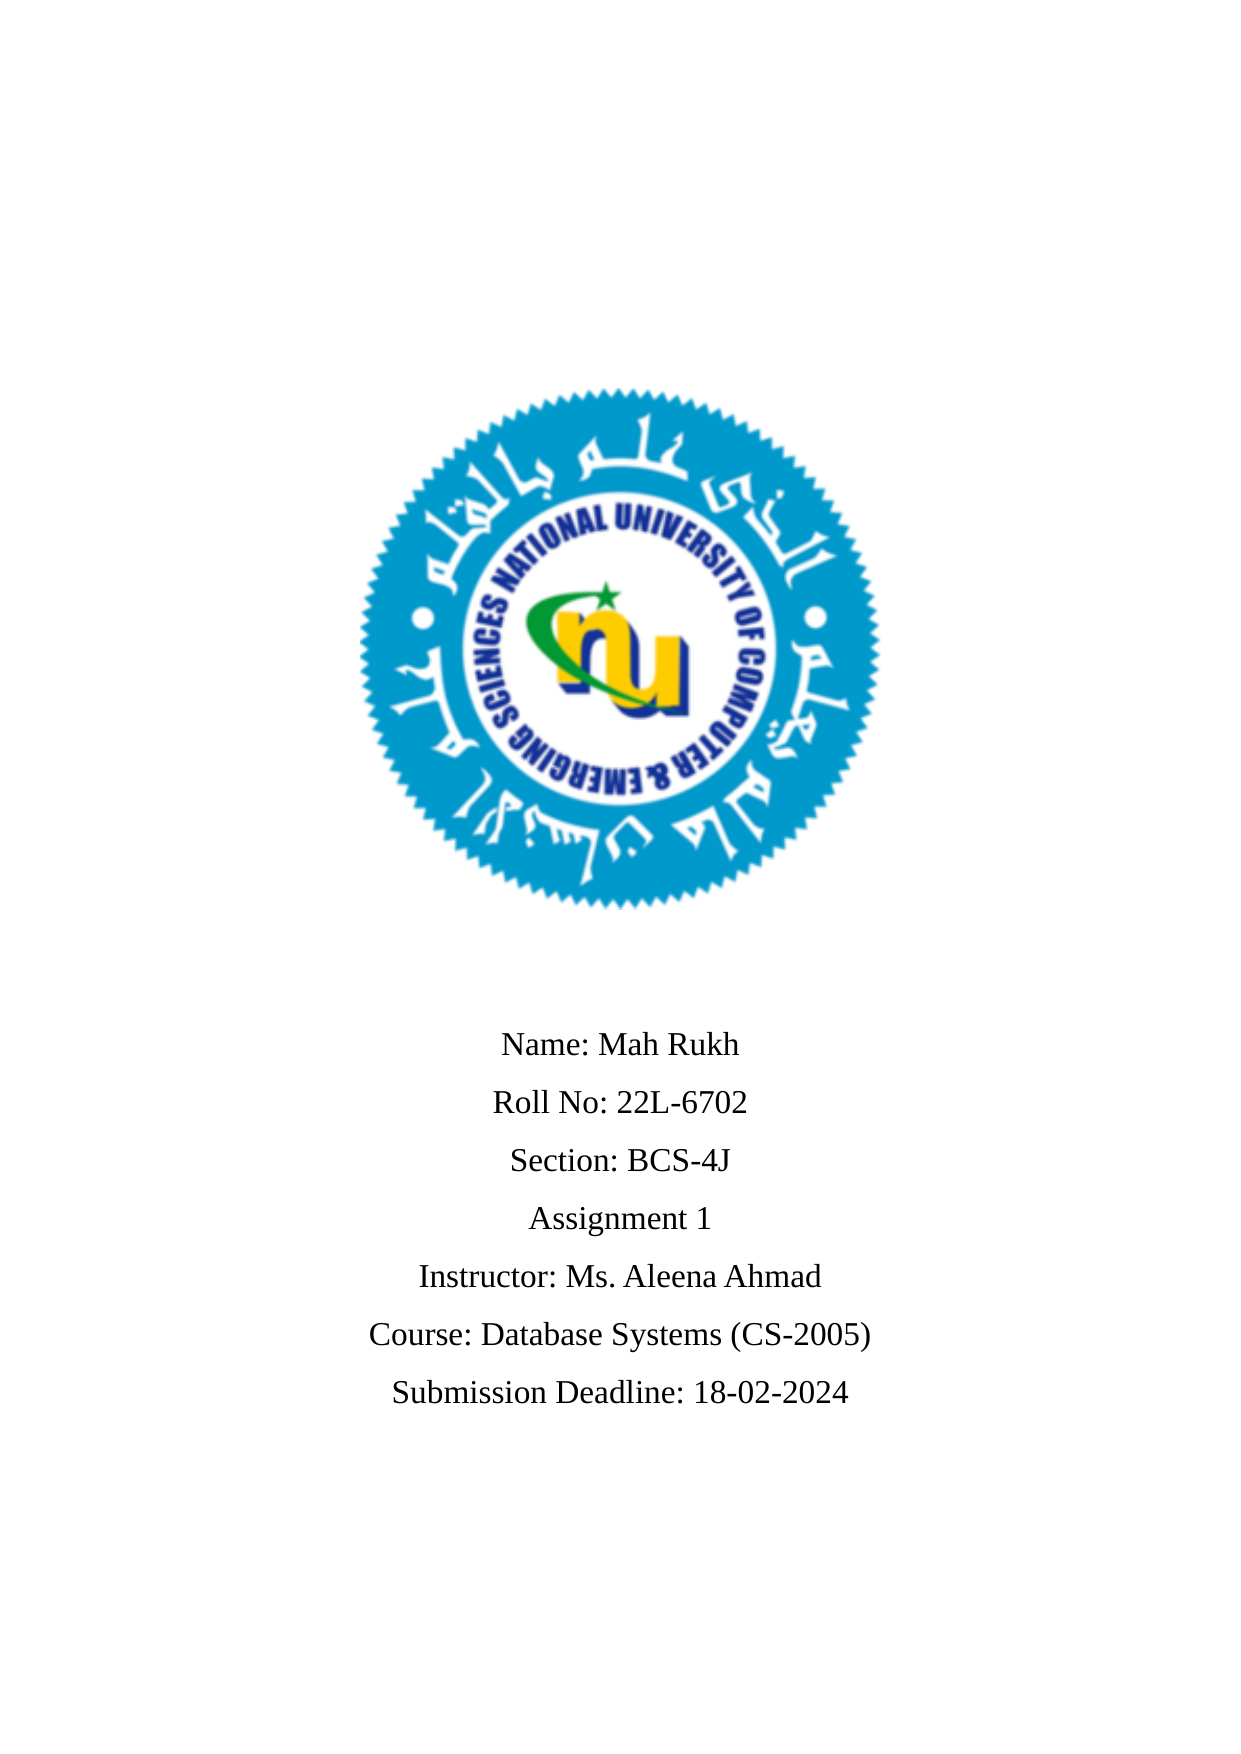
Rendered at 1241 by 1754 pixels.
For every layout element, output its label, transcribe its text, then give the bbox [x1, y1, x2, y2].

text Course: Database Systems (CS-2005) [150, 1314, 1090, 1352]
picture [359, 388, 881, 910]
text Roll No: 22L-6702 [150, 1082, 1090, 1120]
text Name: Mah Rukh [150, 1024, 1090, 1062]
text Assignment 1 [150, 1198, 1090, 1236]
text Instructor: Ms. Aleena Ahmad [150, 1256, 1090, 1294]
text Submission Deadline: 18-02-2024 [150, 1372, 1090, 1410]
text Section: BCS-4J [150, 1140, 1090, 1178]
